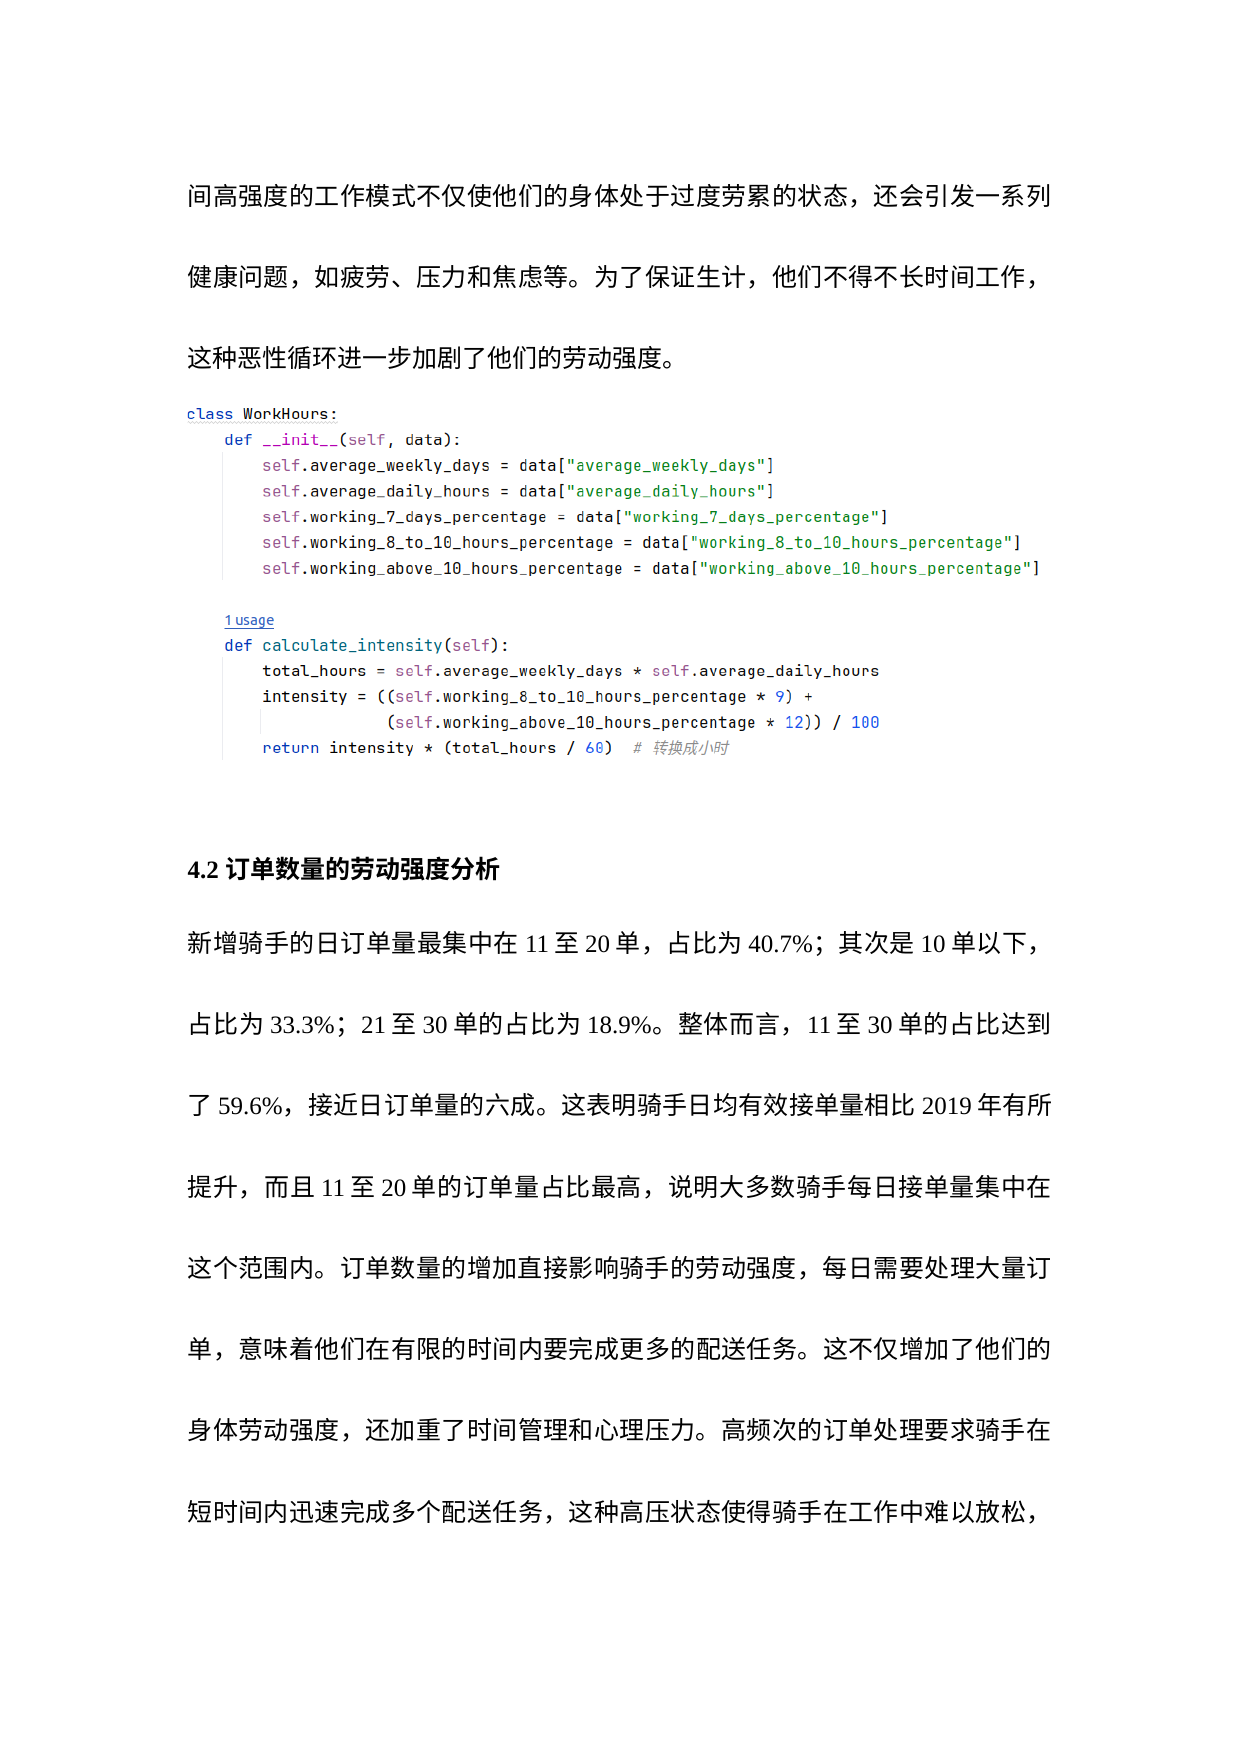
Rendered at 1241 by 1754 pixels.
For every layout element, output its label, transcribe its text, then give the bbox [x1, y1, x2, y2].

text 4.2 订单数量的劳动强度分析 [187, 835, 1053, 900]
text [187, 162, 1053, 389]
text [187, 909, 1053, 1543]
picture [187, 398, 1053, 771]
